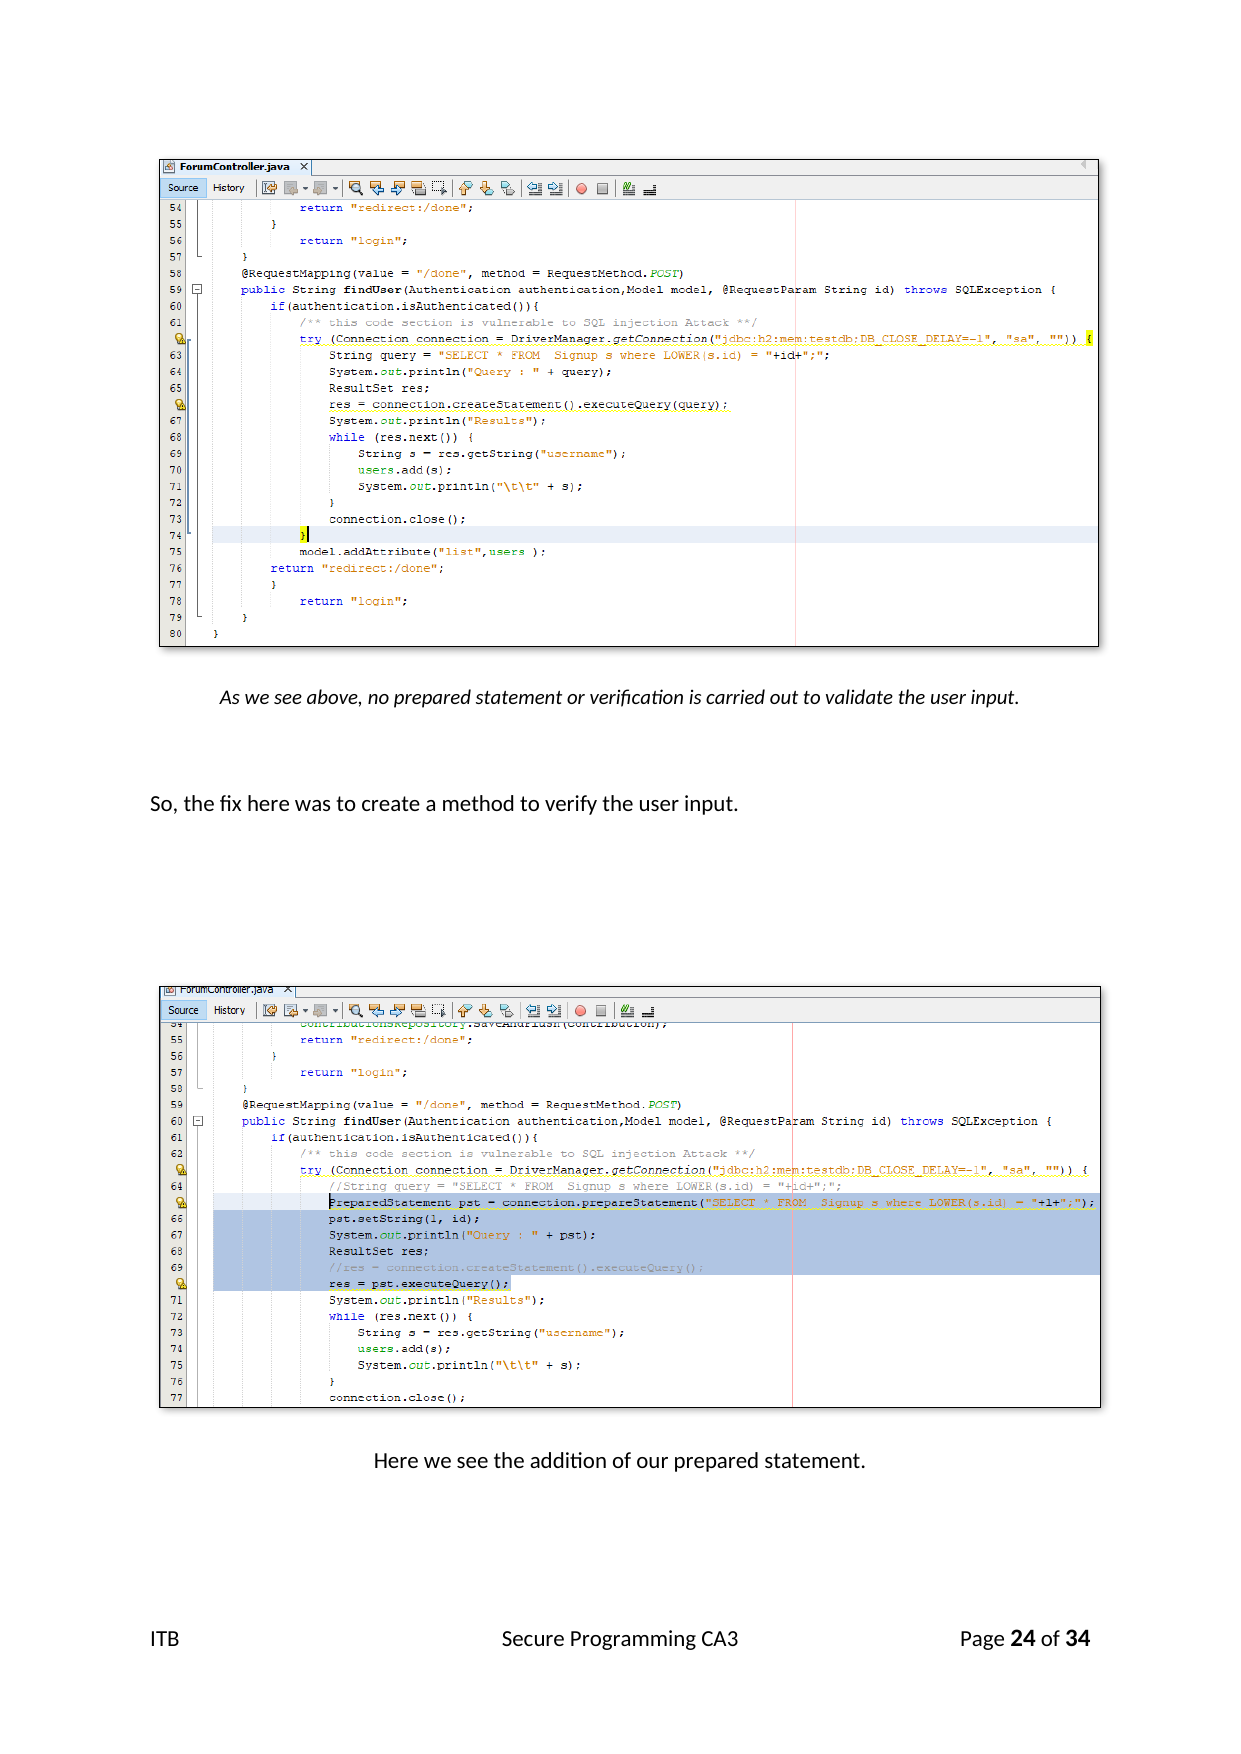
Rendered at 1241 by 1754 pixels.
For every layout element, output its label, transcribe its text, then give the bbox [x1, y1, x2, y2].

text As we see above, no prepared statement or verification is carried out to validate the user input. [150, 684, 1090, 770]
picture [160, 160, 1098, 646]
text Here we see the addition of our prepared statement. [150, 1446, 1090, 1474]
text So, the fix here was to create a method to verify the user input. [150, 789, 1090, 817]
picture [160, 987, 1100, 1407]
